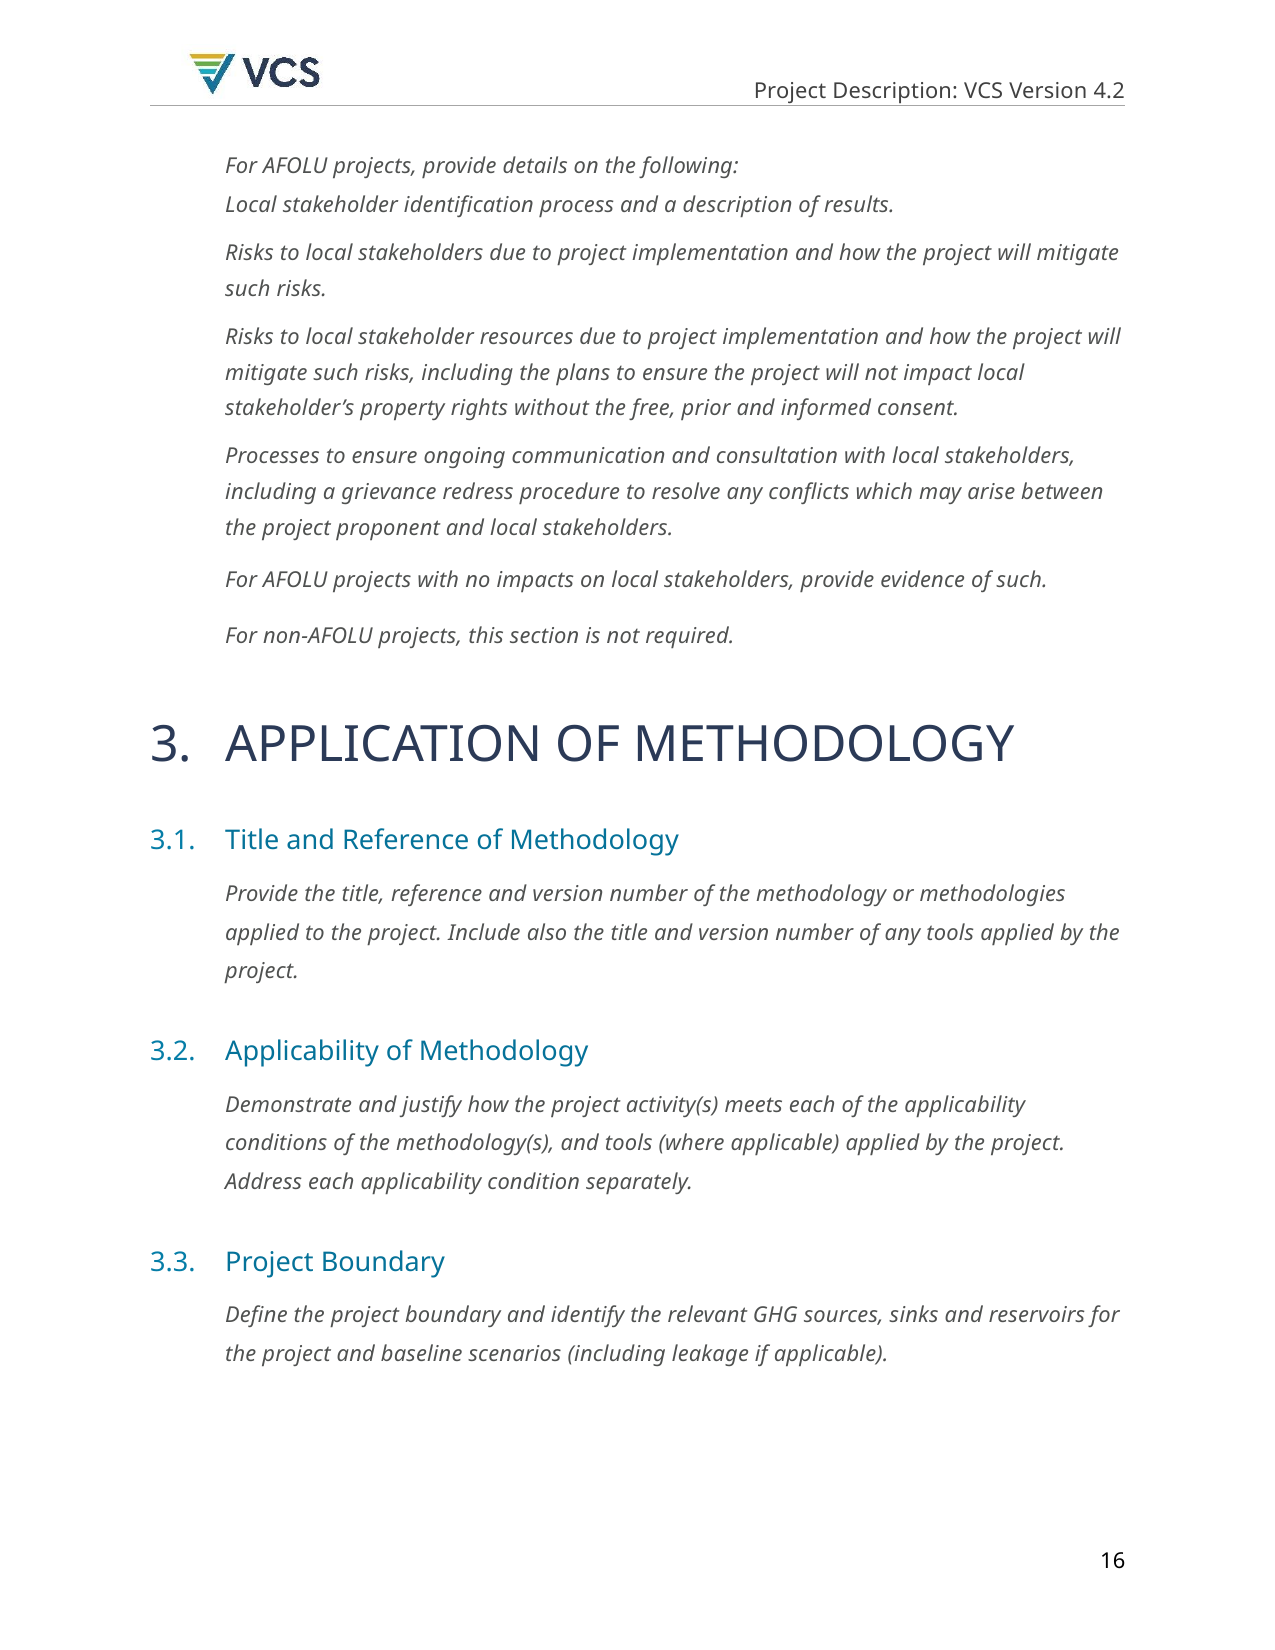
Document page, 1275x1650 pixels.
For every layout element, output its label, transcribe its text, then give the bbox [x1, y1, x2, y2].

text For AFOLU projects, provide details on the following: [225, 150, 1125, 180]
text Risks to local stakeholder resources due to project implementation and how the project will mitigate such risks, including the plans to ensure the project will not impact local stakeholder’s property rights without the free, prior and informed consent. [225, 321, 1125, 422]
subtitle Applicability of Methodology [150, 1031, 1125, 1068]
text Provide the title, reference and version number of the methodology or methodologies applied to the project. Include also the title and version number of any tools applied by the project. [225, 878, 1125, 985]
text Processes to ensure ongoing communication and consultation with local stakeholders, including a grievance redress procedure to resolve any conflicts which may arise between the project proponent and local stakeholders. [225, 441, 1125, 542]
text Demonstrate and justify how the project activity(s) meets each of the applicability conditions of the methodology(s), and tools (where applicable) applied by the project. Address each applicability condition separately. [225, 1088, 1125, 1196]
subtitle Title and Reference of Methodology [150, 821, 1125, 858]
subtitle Project Boundary [150, 1242, 1125, 1279]
text For non-AFOLU projects, this section is not required. [225, 620, 1125, 649]
text For AFOLU projects with no impacts on local stakeholders, provide evidence of such. [225, 564, 1125, 594]
picture [181, 44, 331, 104]
text Risks to local stakeholders due to project implementation and how the project will mitigate such risks. [225, 237, 1125, 302]
text Local stakeholder identification process and a description of results. [225, 189, 1125, 218]
subtitle Application of Methodology [150, 708, 1125, 776]
text Define the project boundary and identify the relevant GHG sources, sinks and reservoirs for the project and baseline scenarios (including leakage if applicable). [225, 1299, 1125, 1368]
